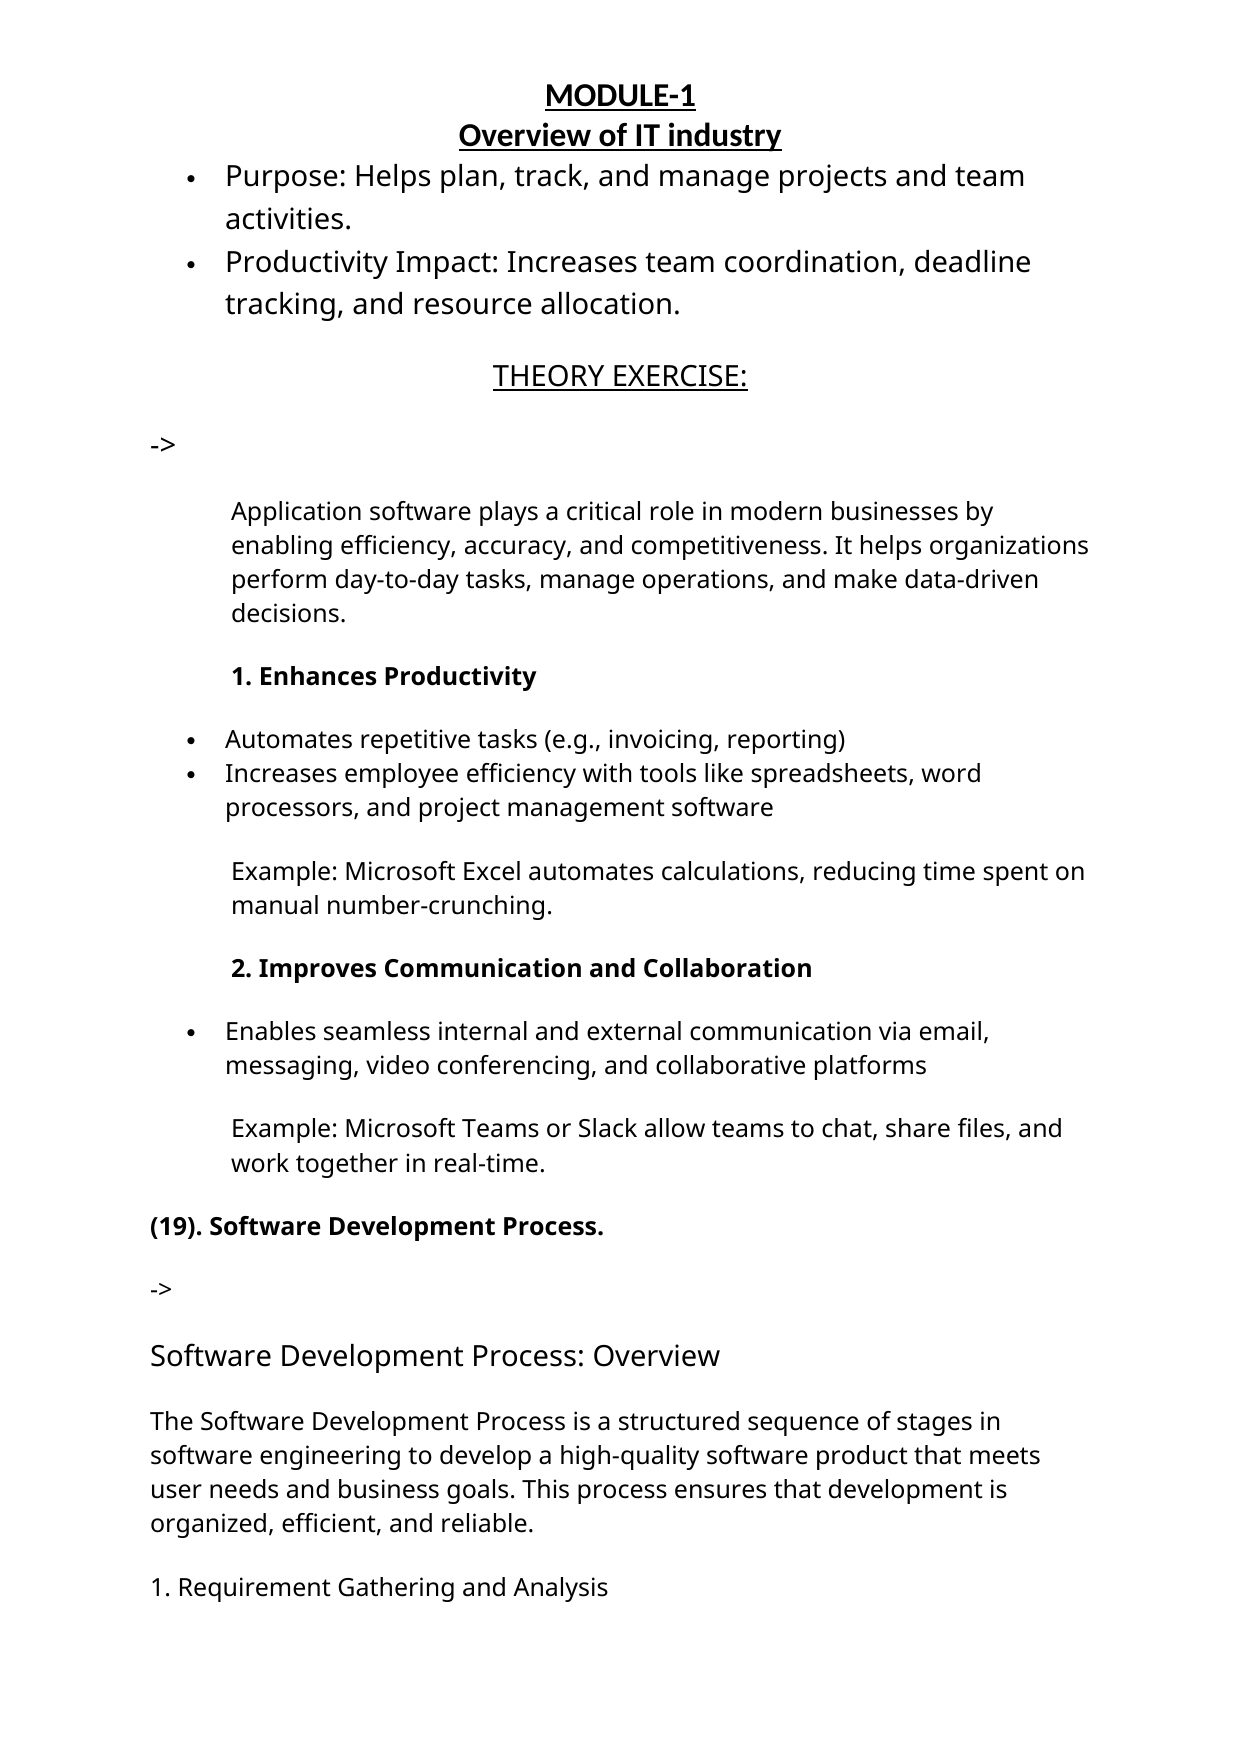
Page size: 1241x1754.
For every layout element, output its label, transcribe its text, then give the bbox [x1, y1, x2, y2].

text (19). Software Development Process. [150, 1208, 1090, 1242]
text THEORY EXERCISE: [150, 356, 1090, 395]
text 1. Enhances Productivity [231, 659, 1090, 693]
list Increases employee efficiency with tools like spreadsheets, word processors, and project management software [187, 756, 1090, 824]
text The Software Development Process is a structured sequence of stages in software engineering to develop a high-quality software product that meets user needs and business goals. This process ensures that development is organized, efficient, and reliable. [150, 1404, 1090, 1540]
text Software Development Process: Overview [150, 1335, 1090, 1374]
text Example: Microsoft Teams or Slack allow teams to chat, share files, and work together in real-time. [231, 1111, 1090, 1179]
list Productivity Impact: Increases team coordination, deadline tracking, and resource allocation. [187, 241, 1090, 323]
text 1. Requirement Gathering and Analysis [150, 1569, 1090, 1603]
text 2. Improves Communication and Collaboration [231, 951, 1090, 985]
list Automates repetitive tasks (e.g., invoicing, reporting) [187, 722, 1090, 756]
list Enables seamless internal and external communication via email, messaging, video conferencing, and collaborative platforms [187, 1014, 1090, 1082]
text Example: Microsoft Excel automates calculations, reducing time spent on manual number-crunching. [231, 853, 1090, 921]
list Purpose: Helps plan, track, and manage projects and team activities. [187, 155, 1090, 238]
text -> [150, 1272, 1090, 1306]
text -> [150, 424, 1090, 464]
text Application software plays a critical role in modern businesses by enabling efficiency, accuracy, and competitiveness. It helps organizations perform day-to-day tasks, manage operations, and make data-driven decisions. [231, 493, 1090, 629]
